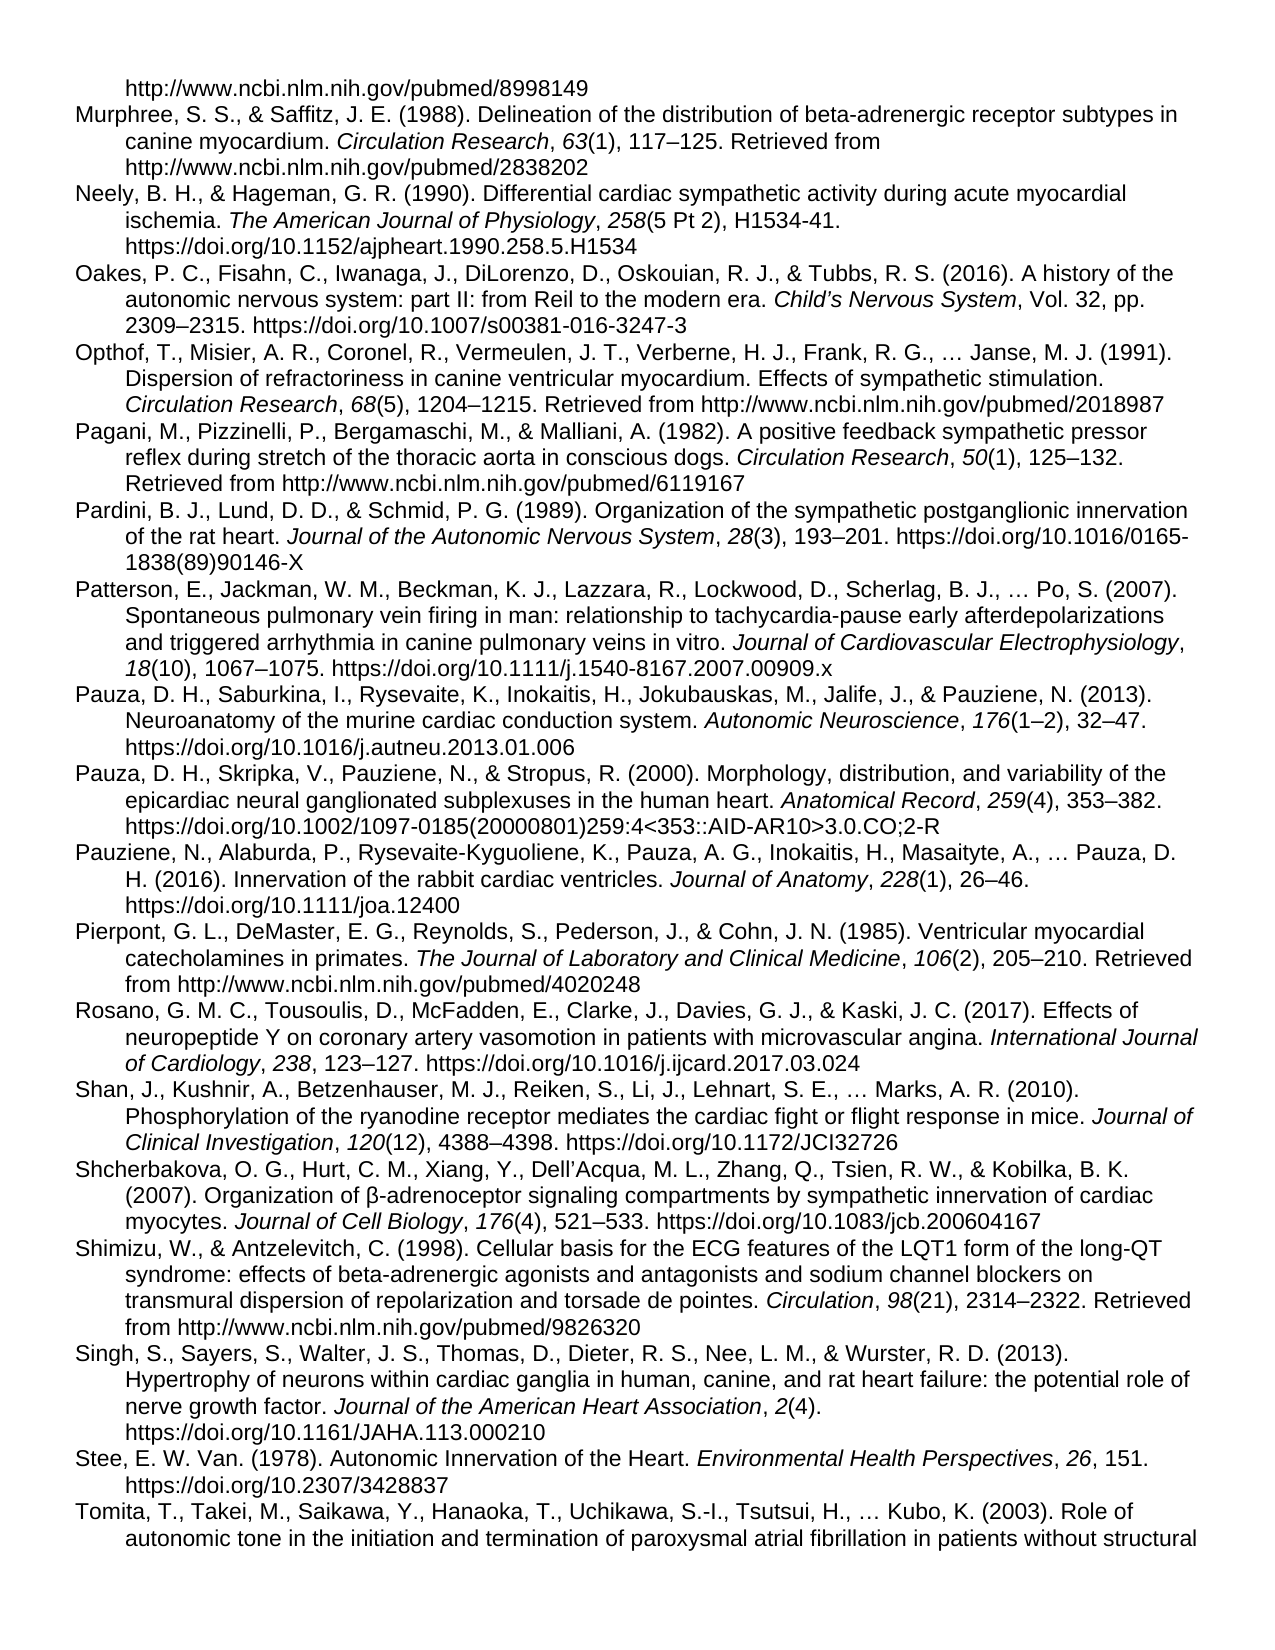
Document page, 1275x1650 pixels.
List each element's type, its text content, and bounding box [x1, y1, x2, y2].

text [75, 1498, 1200, 1551]
text Shimizu, W., & Antzelevitch, C. (1998). Cellular basis for the ECG features of the LQT1 form of the long-QT syndrome: effects of beta-adrenergic agonists and antagonists and sodium channel blockers on transmural dispersion of repolarization and torsade de pointes. Circulation, 98(21), 2314–2322. Retrieved from http://www.ncbi.nlm.nih.gov/pubmed/9826320 [75, 1234, 1200, 1340]
text Stee, E. W. Van. (1978). Autonomic Innervation of the Heart. Environmental Health Perspectives, 26, 151. https://doi.org/10.2307/3428837 [75, 1445, 1200, 1498]
text Murphree, S. S., & Saffitz, J. E. (1988). Delineation of the distribution of beta-adrenergic receptor subtypes in canine myocardium. Circulation Research, 63(1), 117–125. Retrieved from http://www.ncbi.nlm.nih.gov/pubmed/2838202 [75, 101, 1200, 180]
text Opthof, T., Misier, A. R., Coronel, R., Vermeulen, J. T., Verberne, H. J., Frank, R. G., … Janse, M. J. (1991). Dispersion of refractoriness in canine ventricular myocardium. Effects of sympathetic stimulation. Circulation Research, 68(5), 1204–1215. Retrieved from http://www.ncbi.nlm.nih.gov/pubmed/2018987 [75, 338, 1200, 418]
text Neely, B. H., & Hageman, G. R. (1990). Differential cardiac sympathetic activity during acute myocardial ischemia. The American Journal of Physiology, 258(5 Pt 2), H1534-41. https://doi.org/10.1152/ajpheart.1990.258.5.H1534 [75, 180, 1200, 259]
text Patterson, E., Jackman, W. M., Beckman, K. J., Lazzara, R., Lockwood, D., Scherlag, B. J., … Po, S. (2007). Spontaneous pulmonary vein firing in man: relationship to tachycardia-pause early afterdepolarizations and triggered arrhythmia in canine pulmonary veins in vitro. Journal of Cardiovascular Electrophysiology, 18(10), 1067–1075. https://doi.org/10.1111/j.1540-8167.2007.00909.x [75, 576, 1200, 681]
text Oakes, P. C., Fisahn, C., Iwanaga, J., DiLorenzo, D., Oskouian, R. J., & Tubbs, R. S. (2016). A history of the autonomic nervous system: part II: from Reil to the modern era. Child’s Nervous System, Vol. 32, pp. 2309–2315. https://doi.org/10.1007/s00381-016-3247-3 [75, 259, 1200, 338]
text Pardini, B. J., Lund, D. D., & Schmid, P. G. (1989). Organization of the sympathetic postganglionic innervation of the rat heart. Journal of the Autonomic Nervous System, 28(3), 193–201. https://doi.org/10.1016/0165-1838(89)90146-X [75, 497, 1200, 576]
text Pauziene, N., Alaburda, P., Rysevaite-Kyguoliene, K., Pauza, A. G., Inokaitis, H., Masaityte, A., … Pauza, D. H. (2016). Innervation of the rabbit cardiac ventricles. Journal of Anatomy, 228(1), 26–46. https://doi.org/10.1111/joa.12400 [75, 839, 1200, 918]
text Shan, J., Kushnir, A., Betzenhauser, M. J., Reiken, S., Li, J., Lehnart, S. E., … Marks, A. R. (2010). Phosphorylation of the ryanodine receptor mediates the cardiac fight or flight response in mice. Journal of Clinical Investigation, 120(12), 4388–4398. https://doi.org/10.1172/JCI32726 [75, 1076, 1200, 1156]
text Singh, S., Sayers, S., Walter, J. S., Thomas, D., Dieter, R. S., Nee, L. M., & Wurster, R. D. (2013). Hypertrophy of neurons within cardiac ganglia in human, canine, and rat heart failure: the potential role of nerve growth factor. Journal of the American Heart Association, 2(4). https://doi.org/10.1161/JAHA.113.000210 [75, 1340, 1200, 1445]
text Pauza, D. H., Saburkina, I., Rysevaite, K., Inokaitis, H., Jokubauskas, M., Jalife, J., & Pauziene, N. (2013). Neuroanatomy of the murine cardiac conduction system. Autonomic Neuroscience, 176(1–2), 32–47. https://doi.org/10.1016/j.autneu.2013.01.006 [75, 681, 1200, 760]
text Pierpont, G. L., DeMaster, E. G., Reynolds, S., Pederson, J., & Cohn, J. N. (1985). Ventricular myocardial catecholamines in primates. The Journal of Laboratory and Clinical Medicine, 106(2), 205–210. Retrieved from http://www.ncbi.nlm.nih.gov/pubmed/4020248 [75, 918, 1200, 997]
text Rosano, G. M. C., Tousoulis, D., McFadden, E., Clarke, J., Davies, G. J., & Kaski, J. C. (2017). Effects of neuropeptide Y on coronary artery vasomotion in patients with microvascular angina. International Journal of Cardiology, 238, 123–127. https://doi.org/10.1016/j.ijcard.2017.03.024 [75, 997, 1200, 1076]
text Pagani, M., Pizzinelli, P., Bergamaschi, M., & Malliani, A. (1982). A positive feedback sympathetic pressor reflex during stretch of the thoracic aorta in conscious dogs. Circulation Research, 50(1), 125–132. Retrieved from http://www.ncbi.nlm.nih.gov/pubmed/6119167 [75, 418, 1200, 497]
text Shcherbakova, O. G., Hurt, C. M., Xiang, Y., Dell’Acqua, M. L., Zhang, Q., Tsien, R. W., & Kobilka, B. K. (2007). Organization of β-adrenoceptor signaling compartments by sympathetic innervation of cardiac myocytes. Journal of Cell Biology, 176(4), 521–533. https://doi.org/10.1083/jcb.200604167 [75, 1156, 1200, 1234]
text Pauza, D. H., Skripka, V., Pauziene, N., & Stropus, R. (2000). Morphology, distribution, and variability of the epicardiac neural ganglionated subplexuses in the human heart. Anatomical Record, 259(4), 353–382. https://doi.org/10.1002/1097-0185(20000801)259:4<353::AID-AR10>3.0.CO;2-R [75, 760, 1200, 839]
